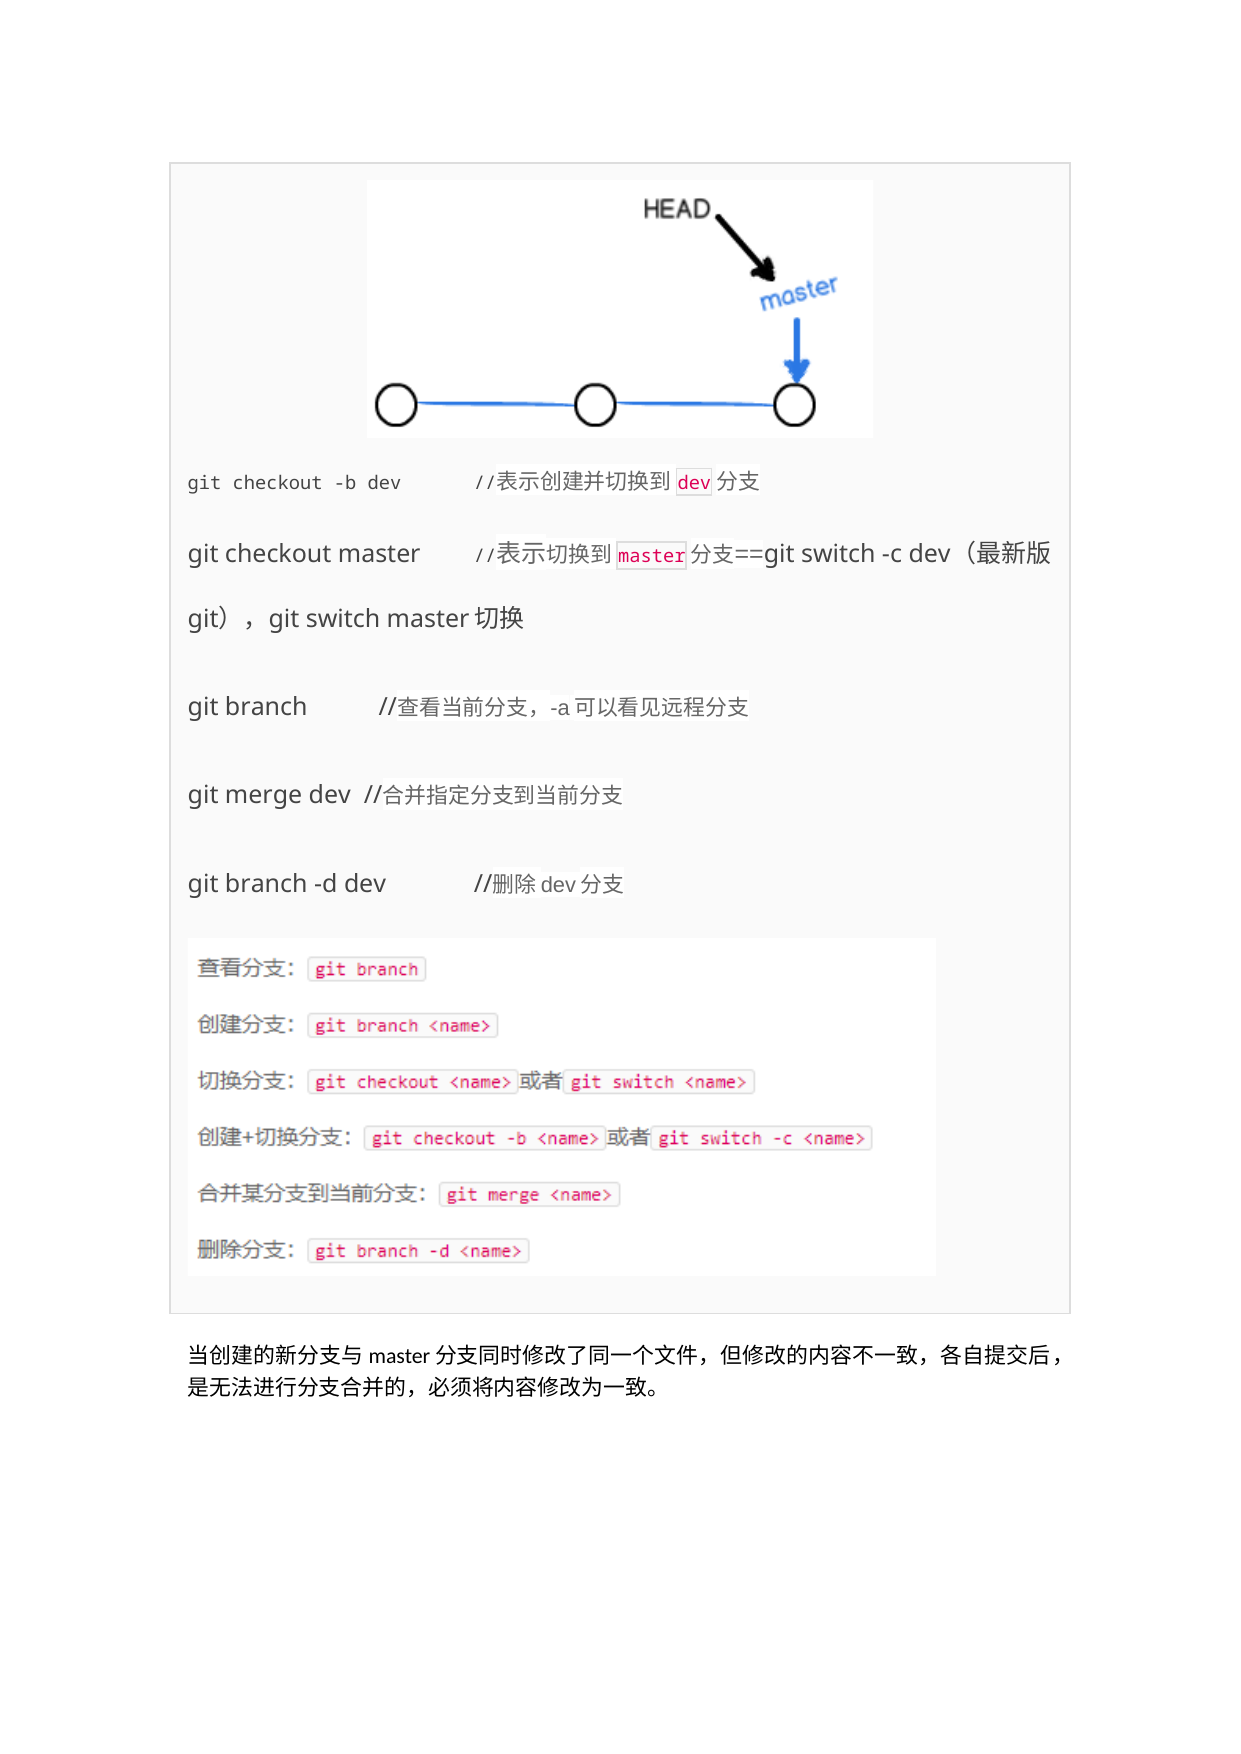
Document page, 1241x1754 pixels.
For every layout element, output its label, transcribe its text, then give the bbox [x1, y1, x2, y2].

text git merge dev //合并指定分支到当前分支 [171, 743, 1069, 826]
text git branch //查看当前分支，-a可以看见远程分支 [171, 655, 1069, 738]
picture [187, 938, 937, 1276]
text git checkout -b dev //表示创建并切换到dev分支 [171, 445, 1069, 496]
text git checkout master //表示切换到master分支==git switch -c dev（最新版git），git switch master切换 [171, 501, 1069, 649]
picture [367, 180, 874, 438]
text git branch -d dev //删除dev分支 [171, 832, 1069, 915]
text 当创建的新分支与master分支同时修改了同一个文件，但修改的内容不一致，各自提交后，是无法进行分支合并的，必须将内容修改为一致。 [187, 1337, 1053, 1402]
